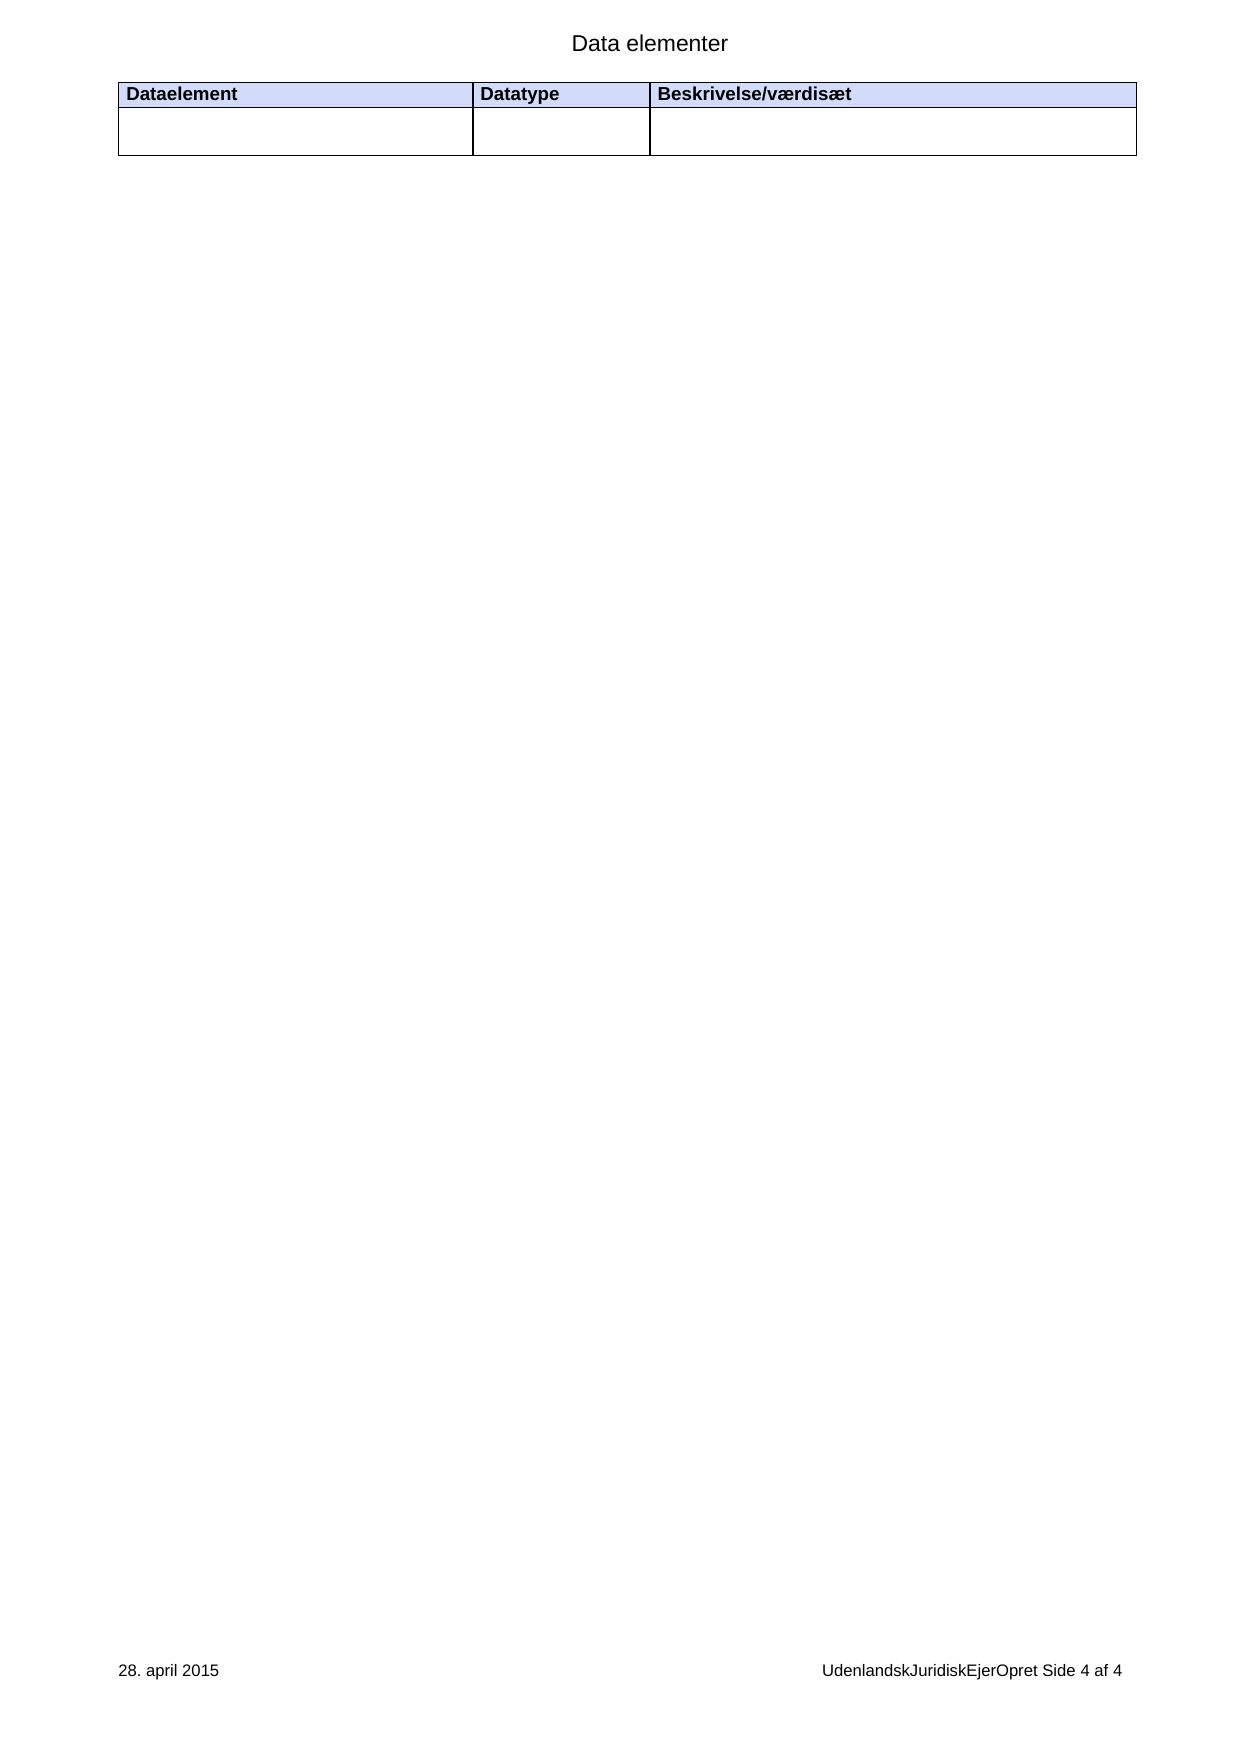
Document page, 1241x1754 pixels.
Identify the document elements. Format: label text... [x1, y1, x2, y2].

table_header Beskrivelse/værdisæt [651, 83, 1136, 107]
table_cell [474, 108, 649, 155]
table_header Datatype [474, 83, 649, 107]
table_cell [651, 108, 1136, 155]
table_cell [119, 108, 472, 155]
table_header Dataelement [119, 83, 472, 107]
